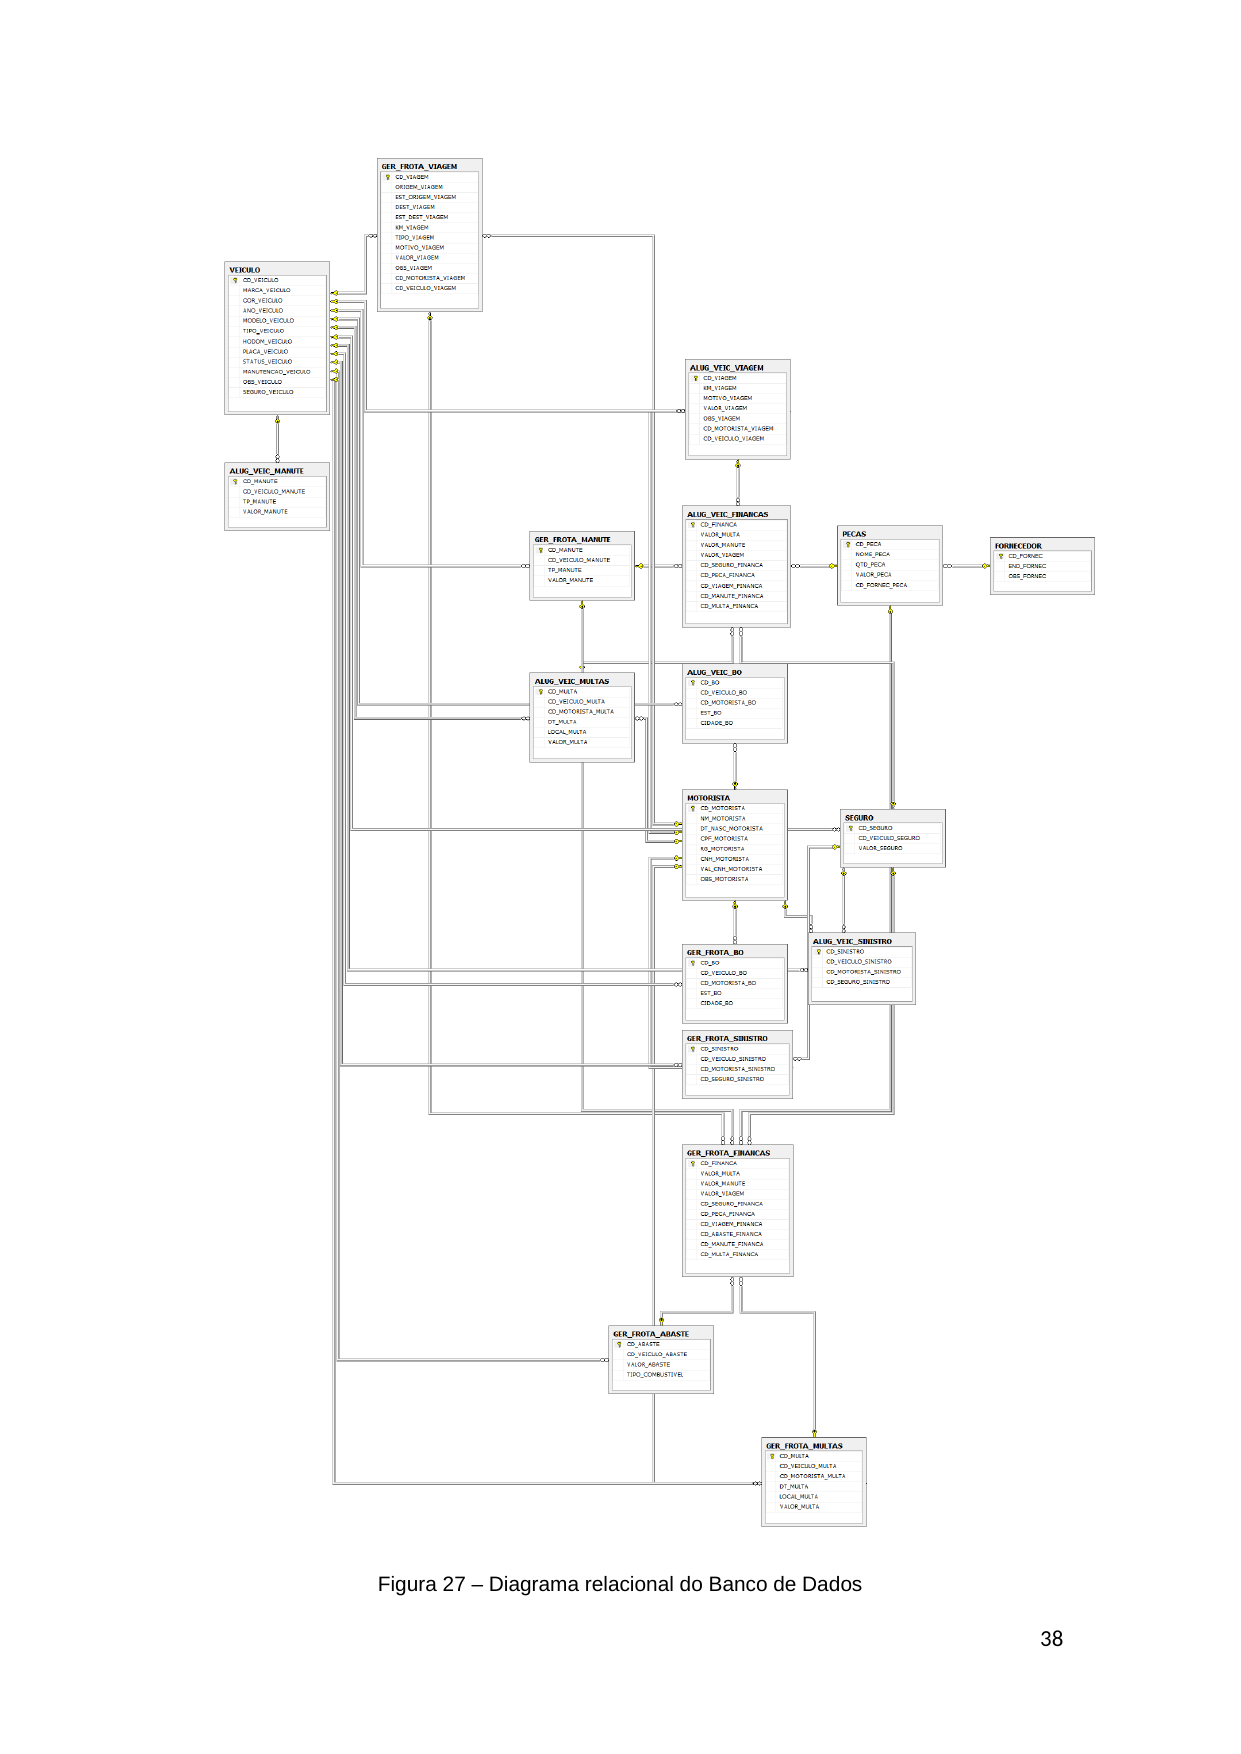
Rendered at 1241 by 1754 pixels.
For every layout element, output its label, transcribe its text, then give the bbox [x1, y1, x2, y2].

text Figura 27 – Diagrama relacional do Banco de Dados [177, 1572, 1063, 1596]
picture [177, 147, 1122, 1556]
